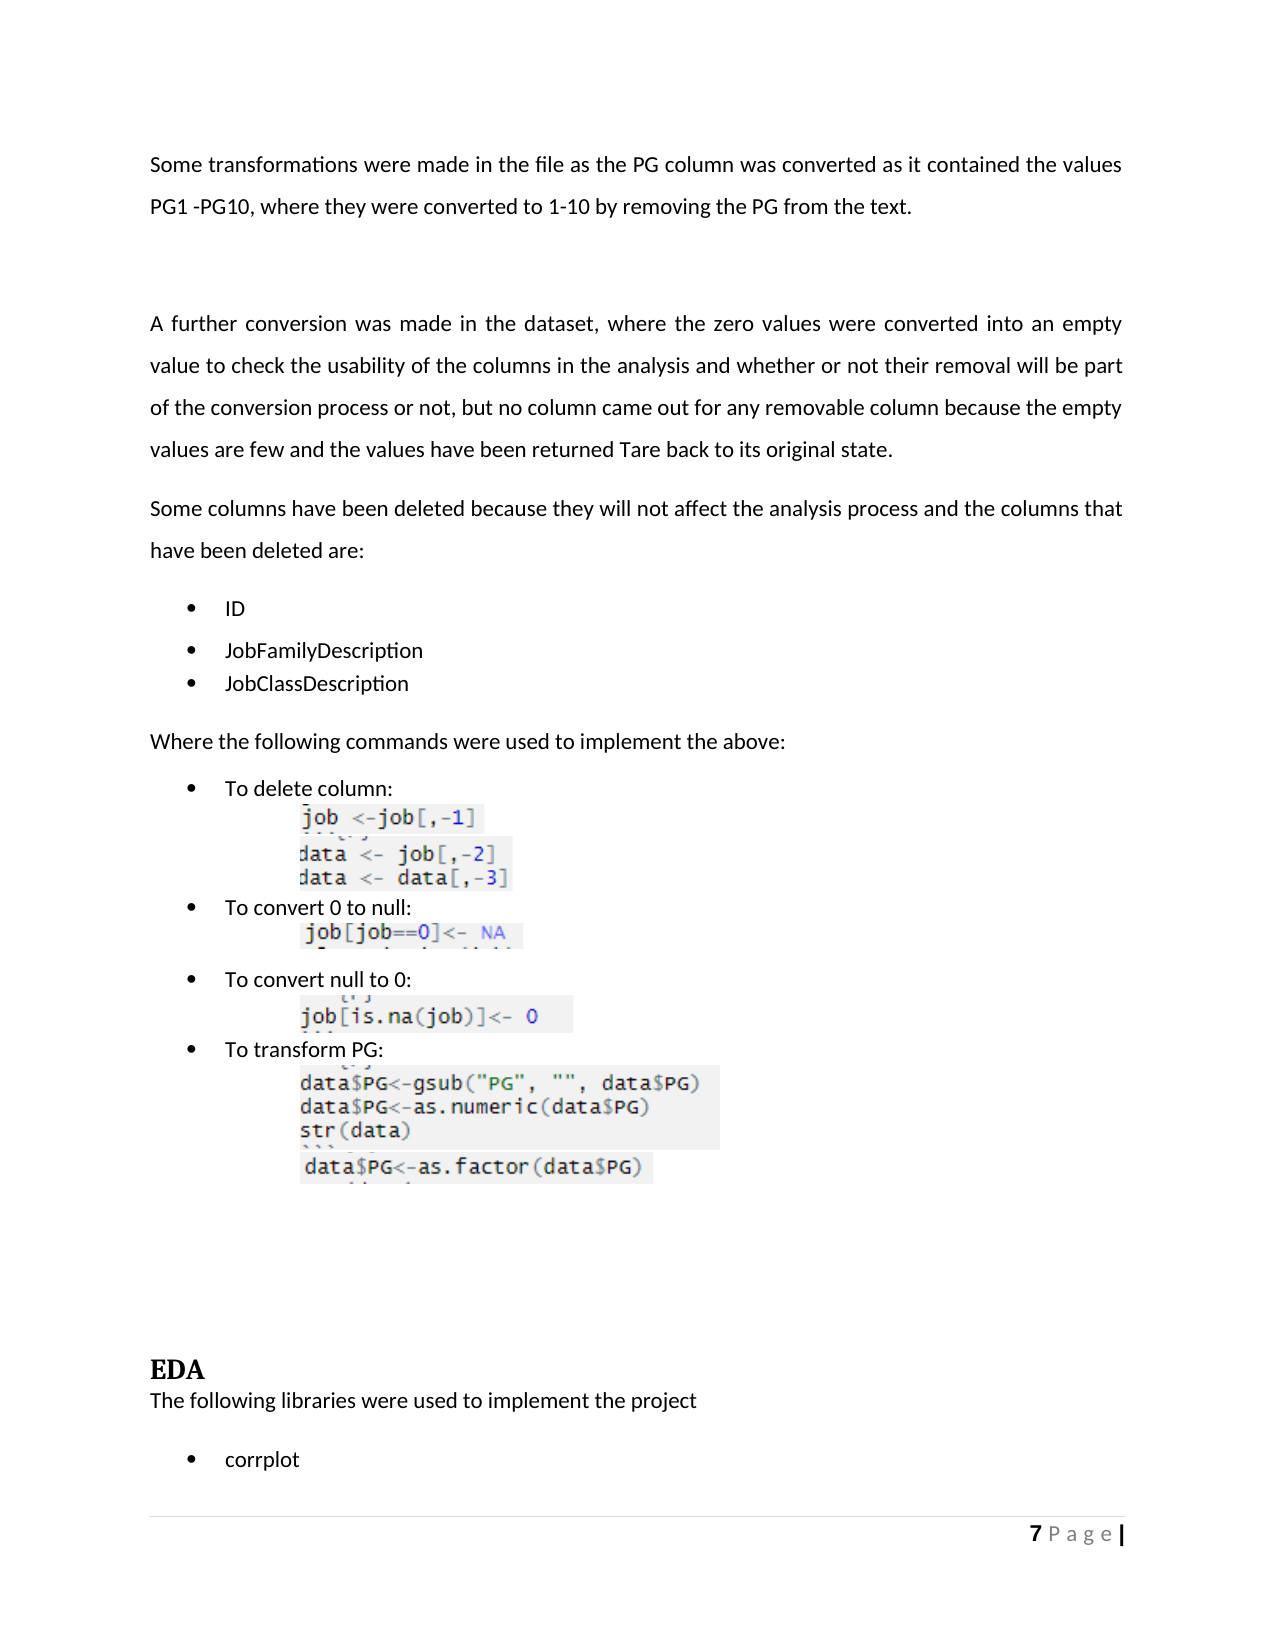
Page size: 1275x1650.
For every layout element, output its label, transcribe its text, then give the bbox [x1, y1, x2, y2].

list JobClassDescription [187, 669, 1125, 697]
picture [300, 836, 513, 891]
picture [300, 1152, 654, 1184]
list corrplot [187, 1445, 1125, 1473]
list To delete column: [187, 774, 1125, 802]
subtitle EDA [150, 1353, 1125, 1387]
list ID [187, 594, 1125, 622]
list JobFamilyDescription [187, 636, 1125, 664]
picture [300, 1065, 721, 1150]
text Where the following commands were used to implement the above: [150, 727, 1125, 755]
text Some columns have been deleted because they will not affect the analysis process and the columns that have been deleted are: [150, 494, 1125, 564]
text The following libraries were used to implement the project [150, 1387, 1125, 1415]
text Some transformations were made in the file as the PG column was converted as it contained the values PG1 -PG10, where they were converted to 1-10 by removing the PG from the text. [150, 150, 1125, 220]
picture [300, 804, 485, 834]
list To transform PG: [187, 1035, 1125, 1063]
picture [300, 995, 574, 1033]
list To convert null to 0: [187, 965, 1125, 993]
list To convert 0 to null: [187, 893, 1125, 921]
text A further conversion was made in the dataset, where the zero values were converted into an empty value to check the usability of the columns in the analysis and whether or not their removal will be part of the conversion process or not, but no column came out for any removable column because the empty values are few and the values have been returned Tare back to its original state. [150, 309, 1125, 463]
picture [300, 923, 524, 949]
